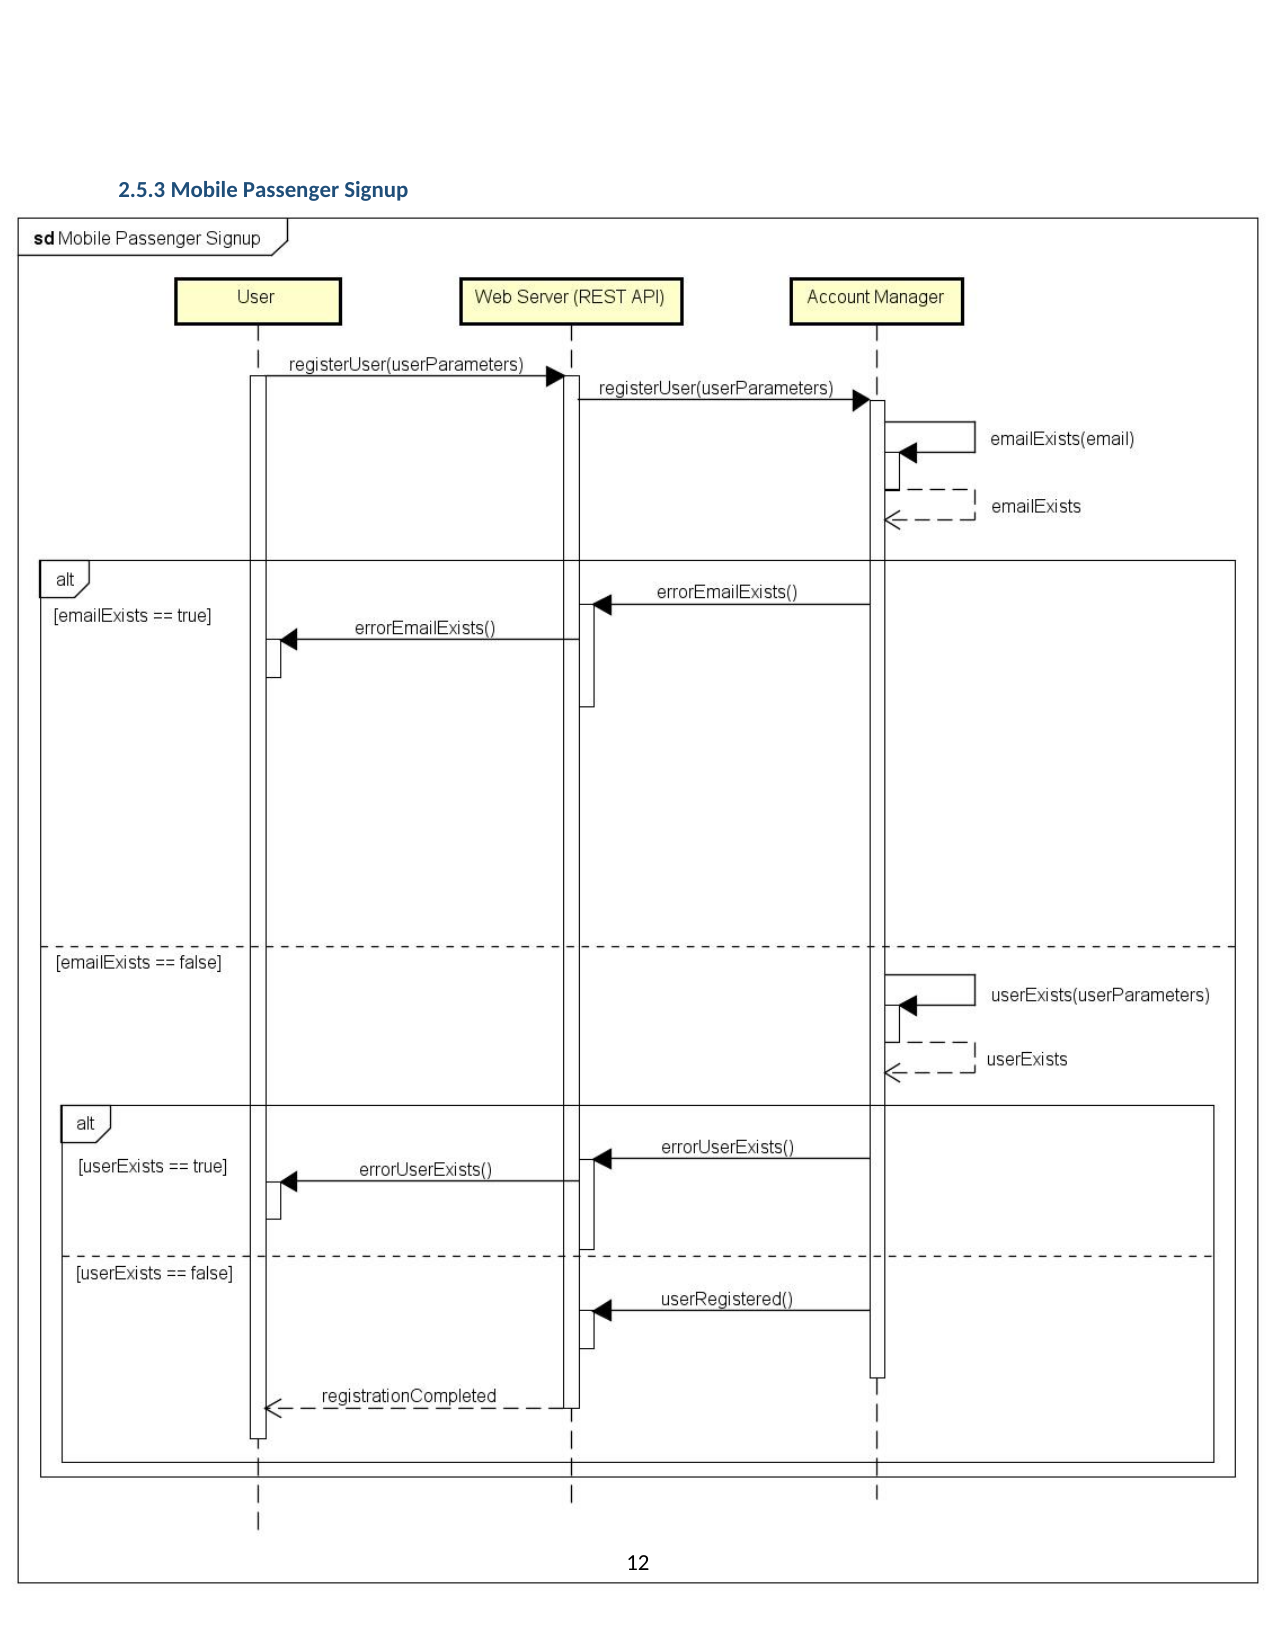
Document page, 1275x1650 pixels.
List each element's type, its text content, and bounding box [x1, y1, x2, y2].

picture [3, 203, 1272, 1597]
text 2.5.3 Mobile Passenger Signup [118, 176, 1157, 204]
